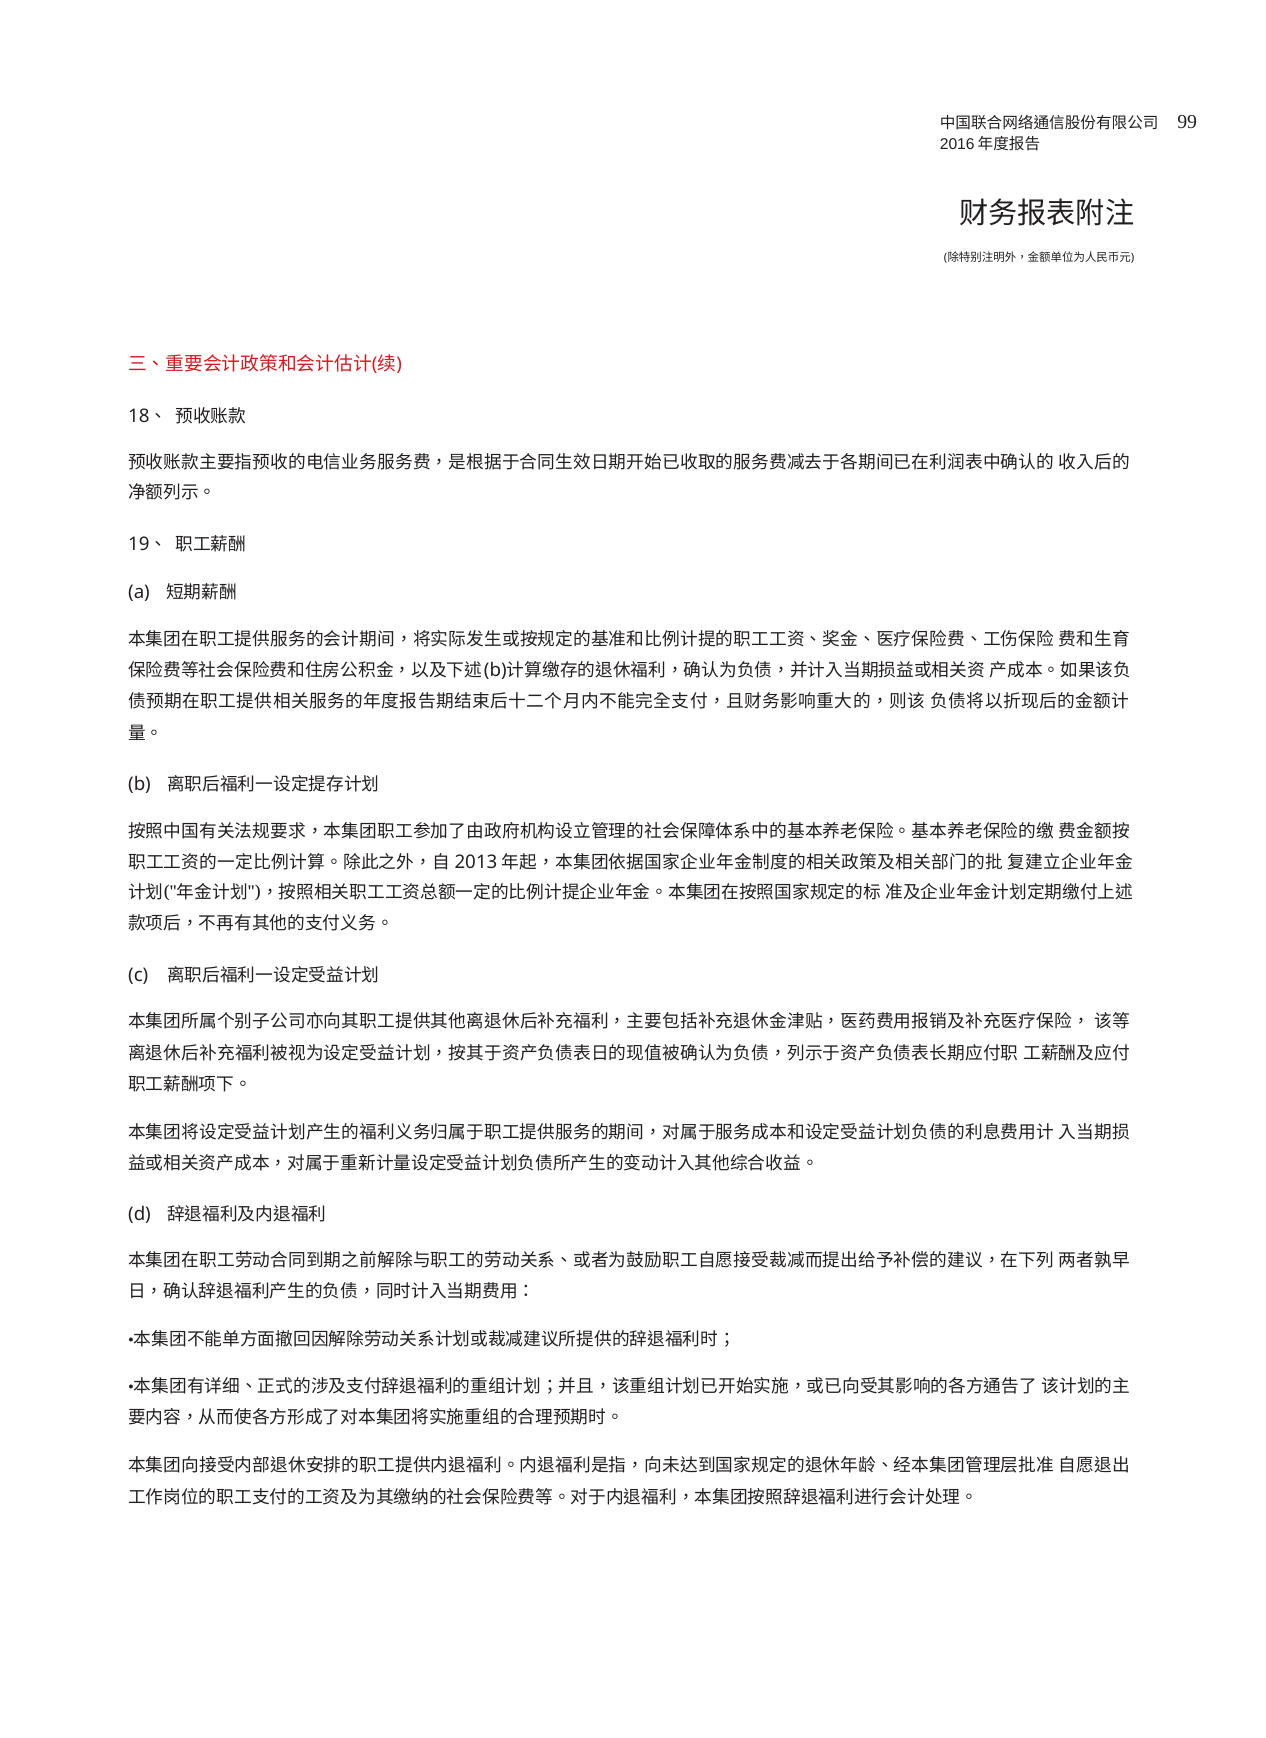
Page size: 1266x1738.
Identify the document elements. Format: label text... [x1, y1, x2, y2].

text 本集团在职工劳动合同到期之前解除与职工的劳动关系、或者为鼓励职工自愿接受裁减而提出给予补偿的建议，在下列 两者孰早日，确认辞退福利产生的负债，同时计入当期费用： [128, 1242, 1134, 1303]
list 离职后福利一设定提存计划 [128, 771, 1134, 796]
text (除特别注明外，金额单位为人民币元) [128, 249, 1134, 265]
text •本集团不能单方面撤回因解除劳动关系计划或裁减建议所提供的辞退福利时； [128, 1320, 1134, 1351]
text 本集团将设定受益计划产生的福利义务归属于职工提供服务的期间，对属于服务成本和设定受益计划负债的利息费用计 入当期损益或相关资产成本，对属于重新计量设定受益计划负债所产生的变动计入其他综合收益。 [128, 1113, 1134, 1175]
text 本集团向接受内部退休安排的职工提供内退福利。内退福利是指，向未达到国家规定的退休年龄、经本集团管理层批准 自愿退出工作岗位的职工支付的工资及为其缴纳的社会保险费等。对于内退福利，本集团按照辞退福利进行会计处理。 [128, 1447, 1134, 1509]
text •本集团有详细、正式的涉及支付辞退福利的重组计划；并且，该重组计划已开始实施，或已向受其影响的各方通告了 该计划的主要内容，从而使各方形成了对本集团将实施重组的合理预期时。 [128, 1368, 1134, 1430]
text 19、 职工薪酬 [128, 530, 1134, 556]
text 本集团在职工提供服务的会计期间，将实际发生或按规定的基准和比例计提的职工工资、奖金、医疗保险费、工伤保险 费和生育保险费等社会保险费和住房公积金，以及下述(b)计算缴存的退休福利，确认为负债，并计入当期损益或相关资 产成本。如果该负债预期在职工提供相关服务的年度报告期结束后十二个月内不能完全支付，且财务影响重大的，则该 负债将以折现后的金额计量。 [128, 620, 1134, 746]
list 辞退福利及内退福利 [128, 1200, 1134, 1226]
list 短期薪酬 [128, 578, 1134, 604]
text 按照中国有关法规要求，本集团职工参加了由政府机构设立管理的社会保障体系中的基本养老保险。基本养老保险的缴 费金额按职工工资的一定比例计算。除此之外，自2013年起，本集团依据国家企业年金制度的相关政策及相关部门的批 复建立企业年金计划("年金计划")，按照相关职工工资总额一定的比例计提企业年金。本集团在按照国家规定的标 准及企业年金计划定期缴付上述款项后，不再有其他的支付义务。 [128, 813, 1134, 936]
list 离职后福利一设定受益计划 [128, 961, 1134, 986]
text 18、 预收账款 [128, 402, 1134, 427]
text 财务报表附注 [128, 193, 1134, 232]
text 三、重要会计政策和会计估计(续) [128, 346, 1134, 377]
text 本集团所属个别子公司亦向其职工提供其他离退休后补充福利，主要包括补充退休金津贴，医药费用报销及补充医疗保险， 该等离退休后补充福利被视为设定受益计划，按其于资产负债表日的现值被确认为负债，列示于资产负债表长期应付职 工薪酬及应付职工薪酬项下。 [128, 1003, 1134, 1097]
text 预收账款主要指预收的电信业务服务费，是根据于合同生效日期开始已收取的服务费减去于各期间已在利润表中确认的 收入后的净额列示。 [128, 444, 1134, 505]
